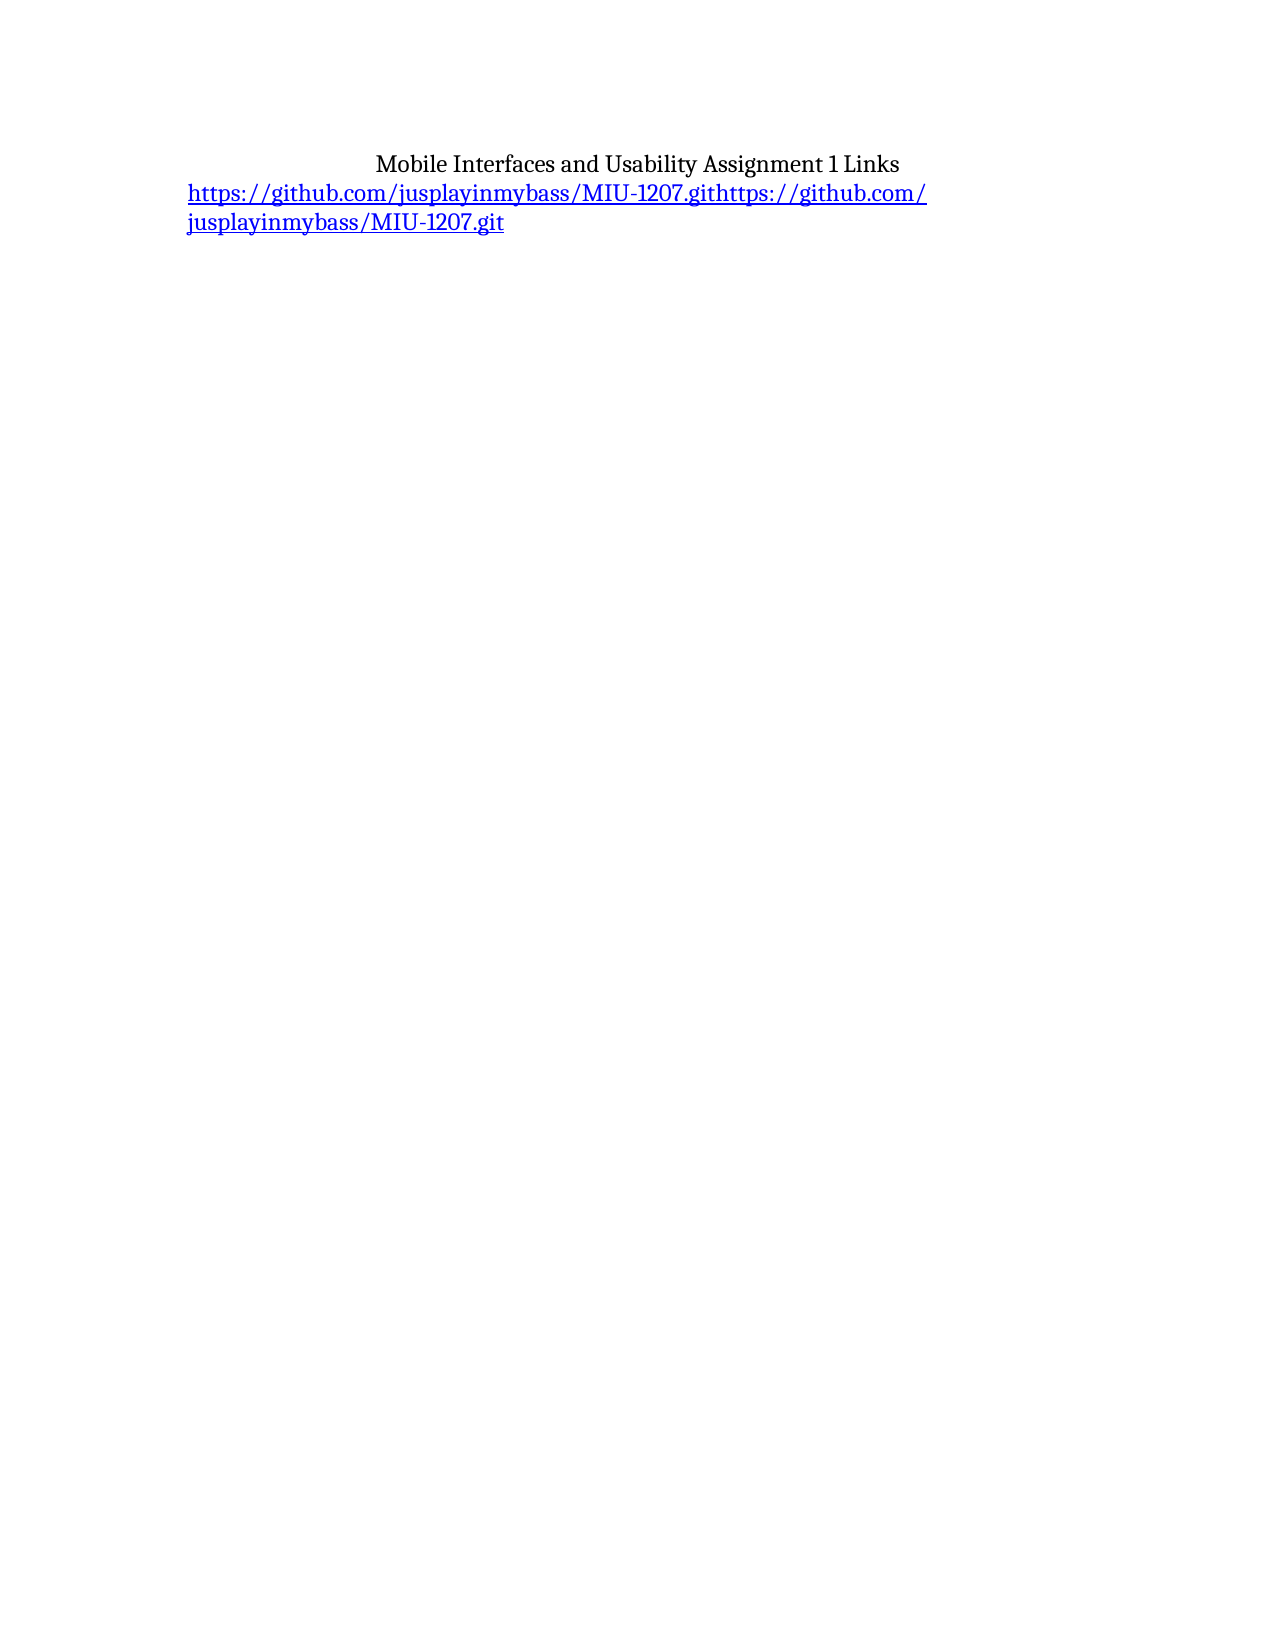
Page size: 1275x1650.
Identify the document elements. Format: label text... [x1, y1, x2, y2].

text Mobile Interfaces and Usability Assignment 1 Links [187, 150, 1087, 179]
text https://github.com/jusplayinmybass/MIU-1207.githttps://github.com/jusplayinmybass/MIU-1207.git [187, 179, 1087, 236]
